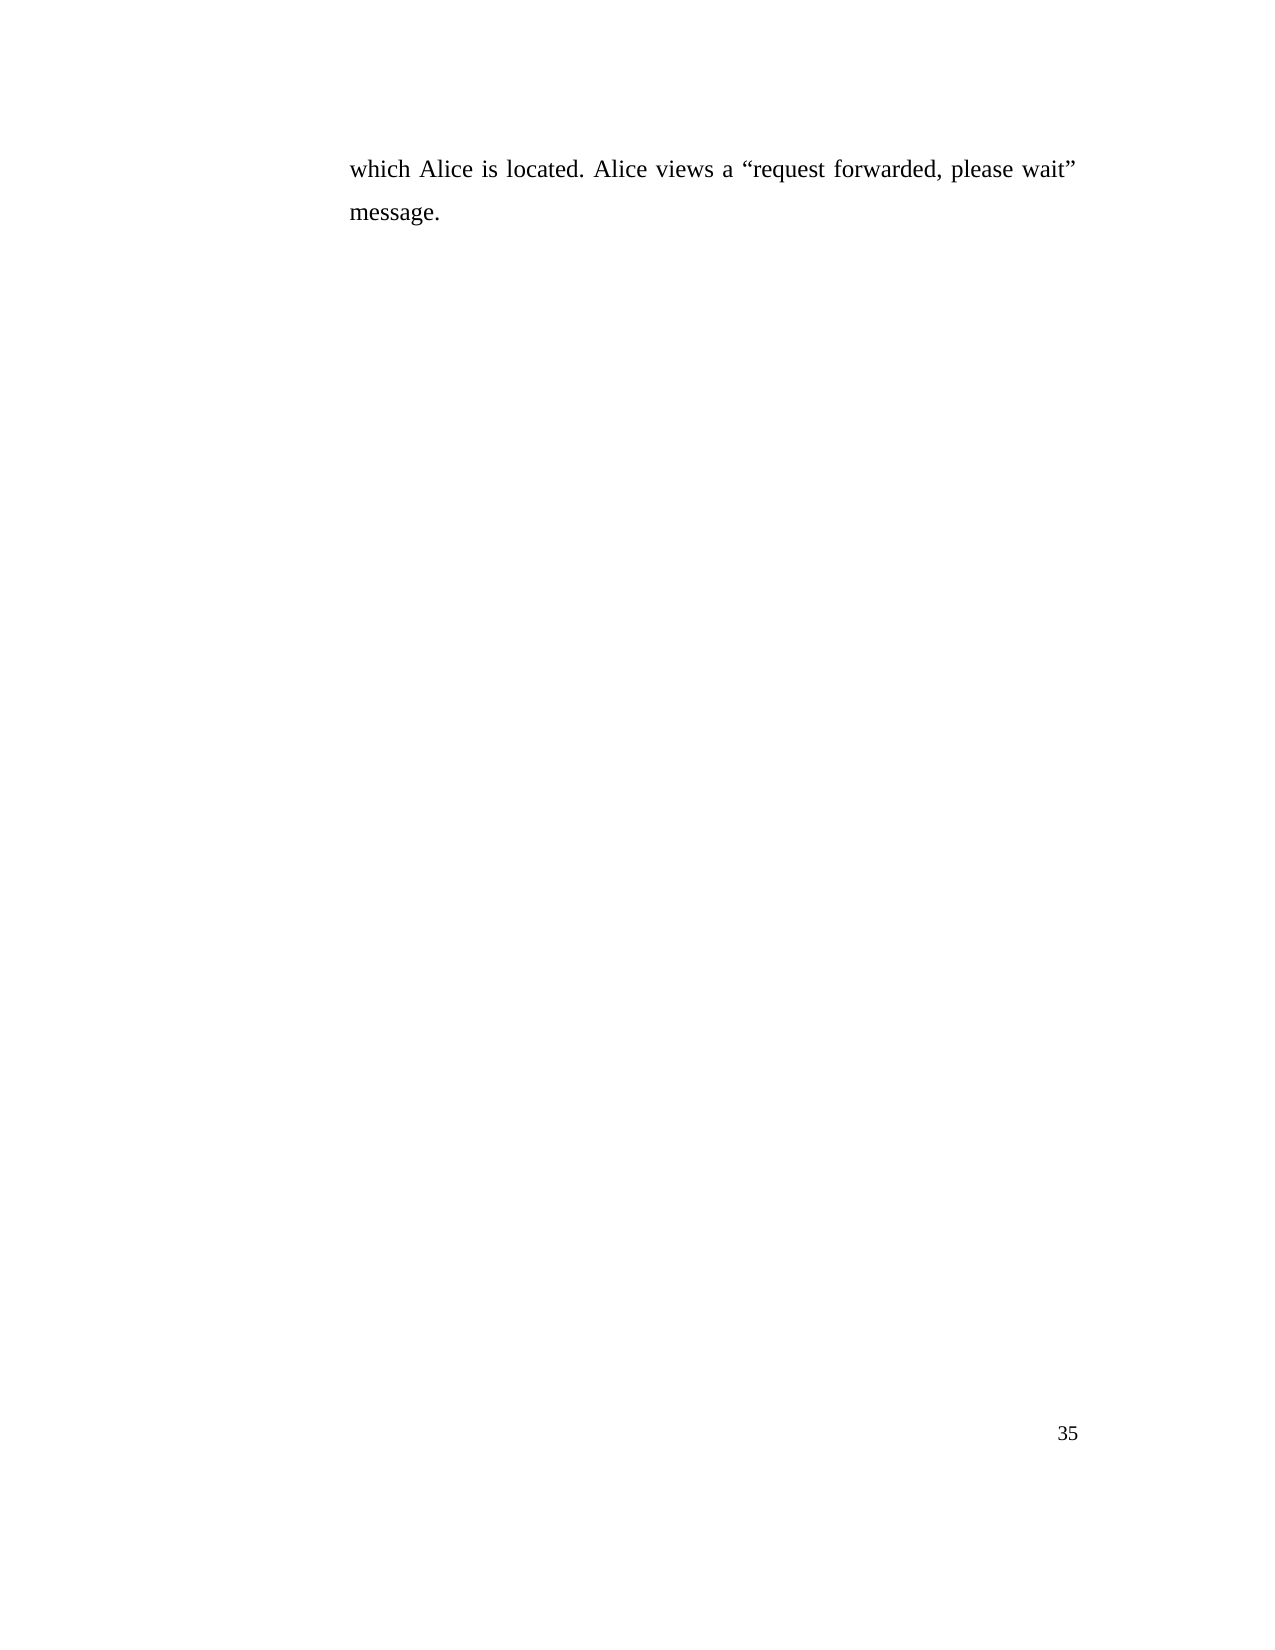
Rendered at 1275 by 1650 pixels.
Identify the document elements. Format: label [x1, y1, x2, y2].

list [312, 154, 1077, 226]
